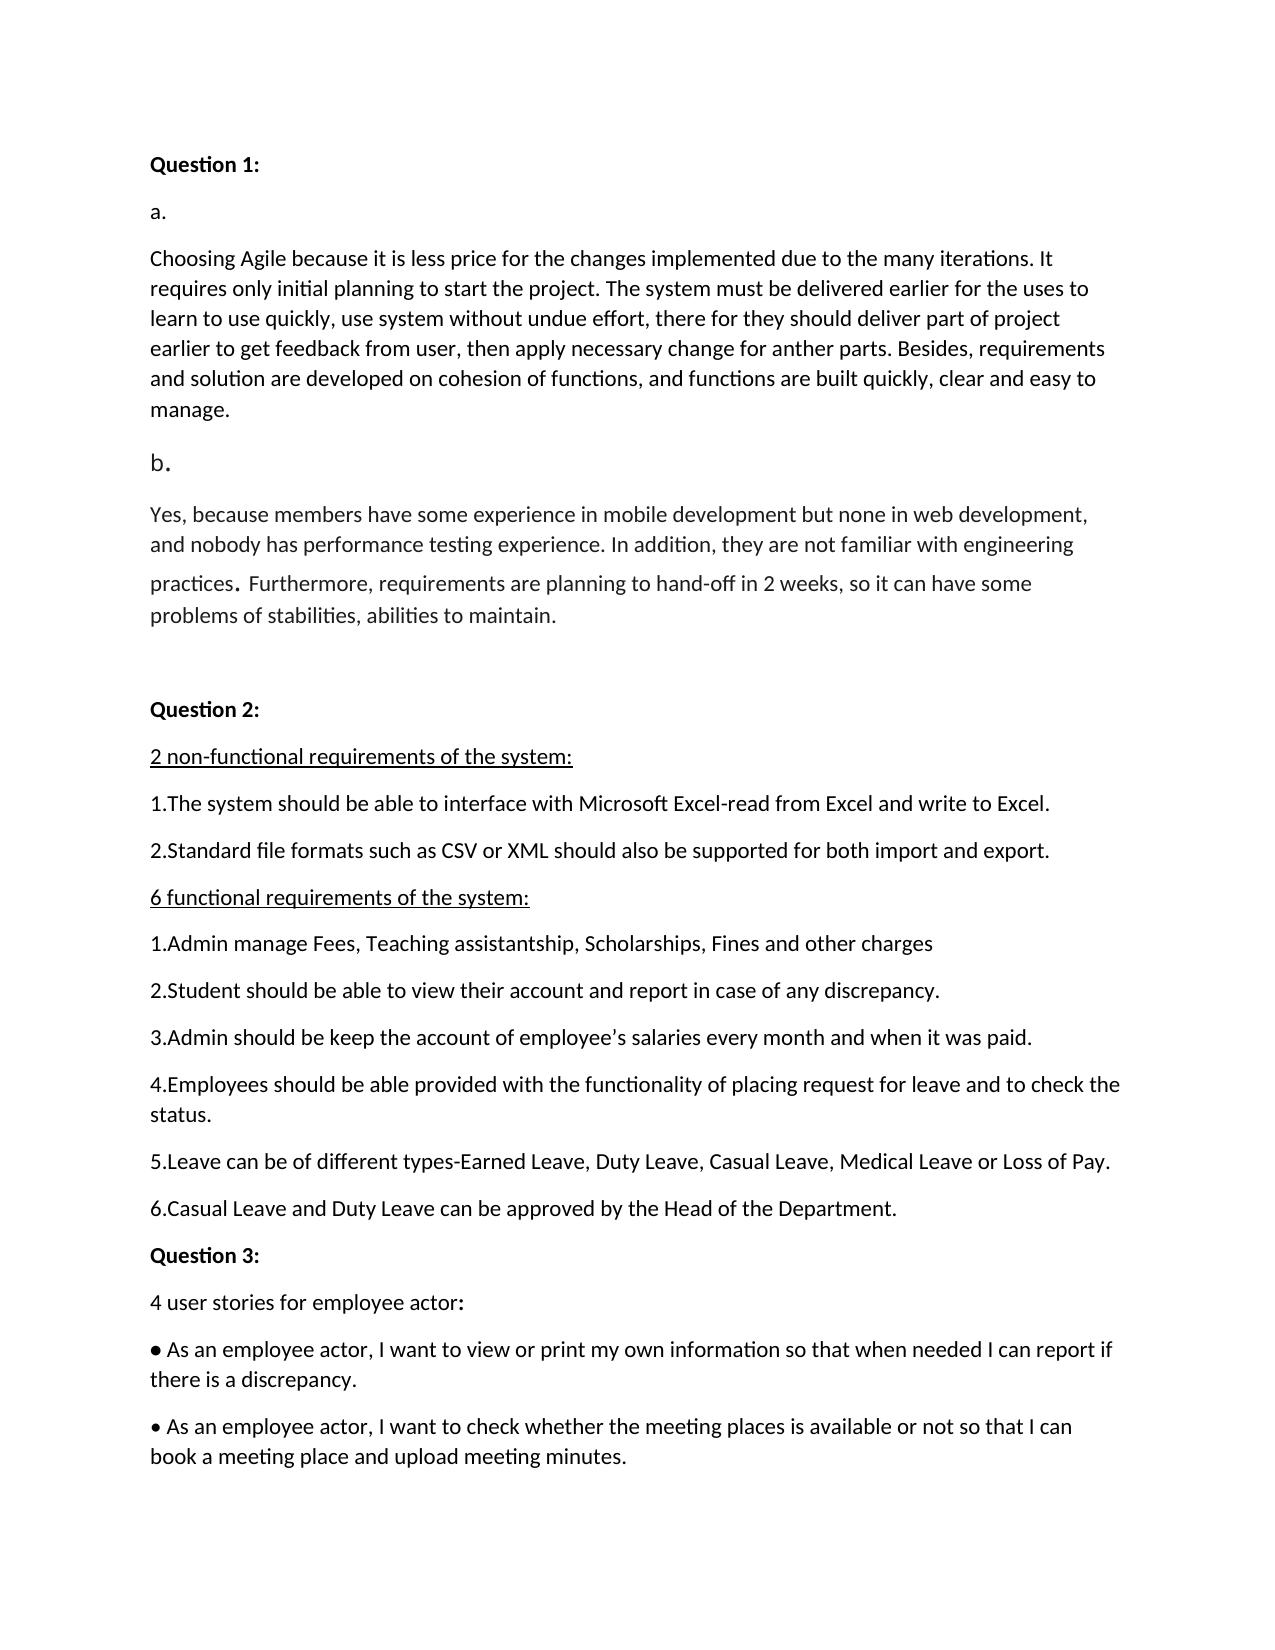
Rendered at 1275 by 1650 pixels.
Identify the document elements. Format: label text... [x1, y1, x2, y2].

text a. [150, 197, 1125, 225]
text 2.Standard file formats such as CSV or XML should also be supported for both import and export. [150, 836, 1125, 864]
text • As an employee actor, I want to view or print my own information so that when needed I can report if there is a discrepancy. [150, 1335, 1125, 1393]
text 4 user stories for employee actor: [150, 1288, 1125, 1316]
text 1.Admin manage Fees, Teaching assistantship, Scholarships, Fines and other charges [150, 929, 1125, 958]
text 6 functional requirements of the system: [150, 883, 1125, 911]
text Yes, because members have some experience in mobile development but none in web development, and nobody has performance testing experience. In addition, they are not familiar with engineering practices. Furthermore, requirements are planning to hand-off in 2 weeks, so it can have some problems of stabilities, abilities to maintain. [150, 500, 1125, 629]
text 2 non-functional requirements of the system: [150, 742, 1125, 770]
text 2.Student should be able to view their account and report in case of any discrepancy. [150, 976, 1125, 1004]
text • As an employee actor, I want to check whether the meeting places is available or not so that I can book a meeting place and upload meeting minutes. [150, 1412, 1125, 1470]
text Question 3: [150, 1241, 1125, 1269]
text Question 1: [150, 150, 1125, 178]
text Choosing Agile because it is less price for the changes implemented due to the many iterations. It requires only initial planning to start the project. The system must be delivered earlier for the uses to learn to use quickly, use system without undue effort, there for they should deliver part of project earlier to get feedback from user, then apply necessary change for anther parts. Besides, requirements and solution are developed on cohesion of functions, and functions are built quickly, clear and easy to manage. [150, 244, 1125, 423]
text 6.Casual Leave and Duty Leave can be approved by the Head of the Department. [150, 1194, 1125, 1222]
text Question 2: [150, 695, 1125, 723]
text b. [150, 442, 1125, 480]
text 4.Employees should be able provided with the functionality of placing request for leave and to check the status. [150, 1070, 1125, 1128]
text 3.Admin should be keep the account of employee’s salaries every month and when it was paid. [150, 1023, 1125, 1051]
text 5.Leave can be of different types-Earned Leave, Duty Leave, Casual Leave, Medical Leave or Loss of Pay. [150, 1147, 1125, 1175]
text 1.The system should be able to interface with Microsoft Excel-read from Excel and write to Excel. [150, 789, 1125, 817]
